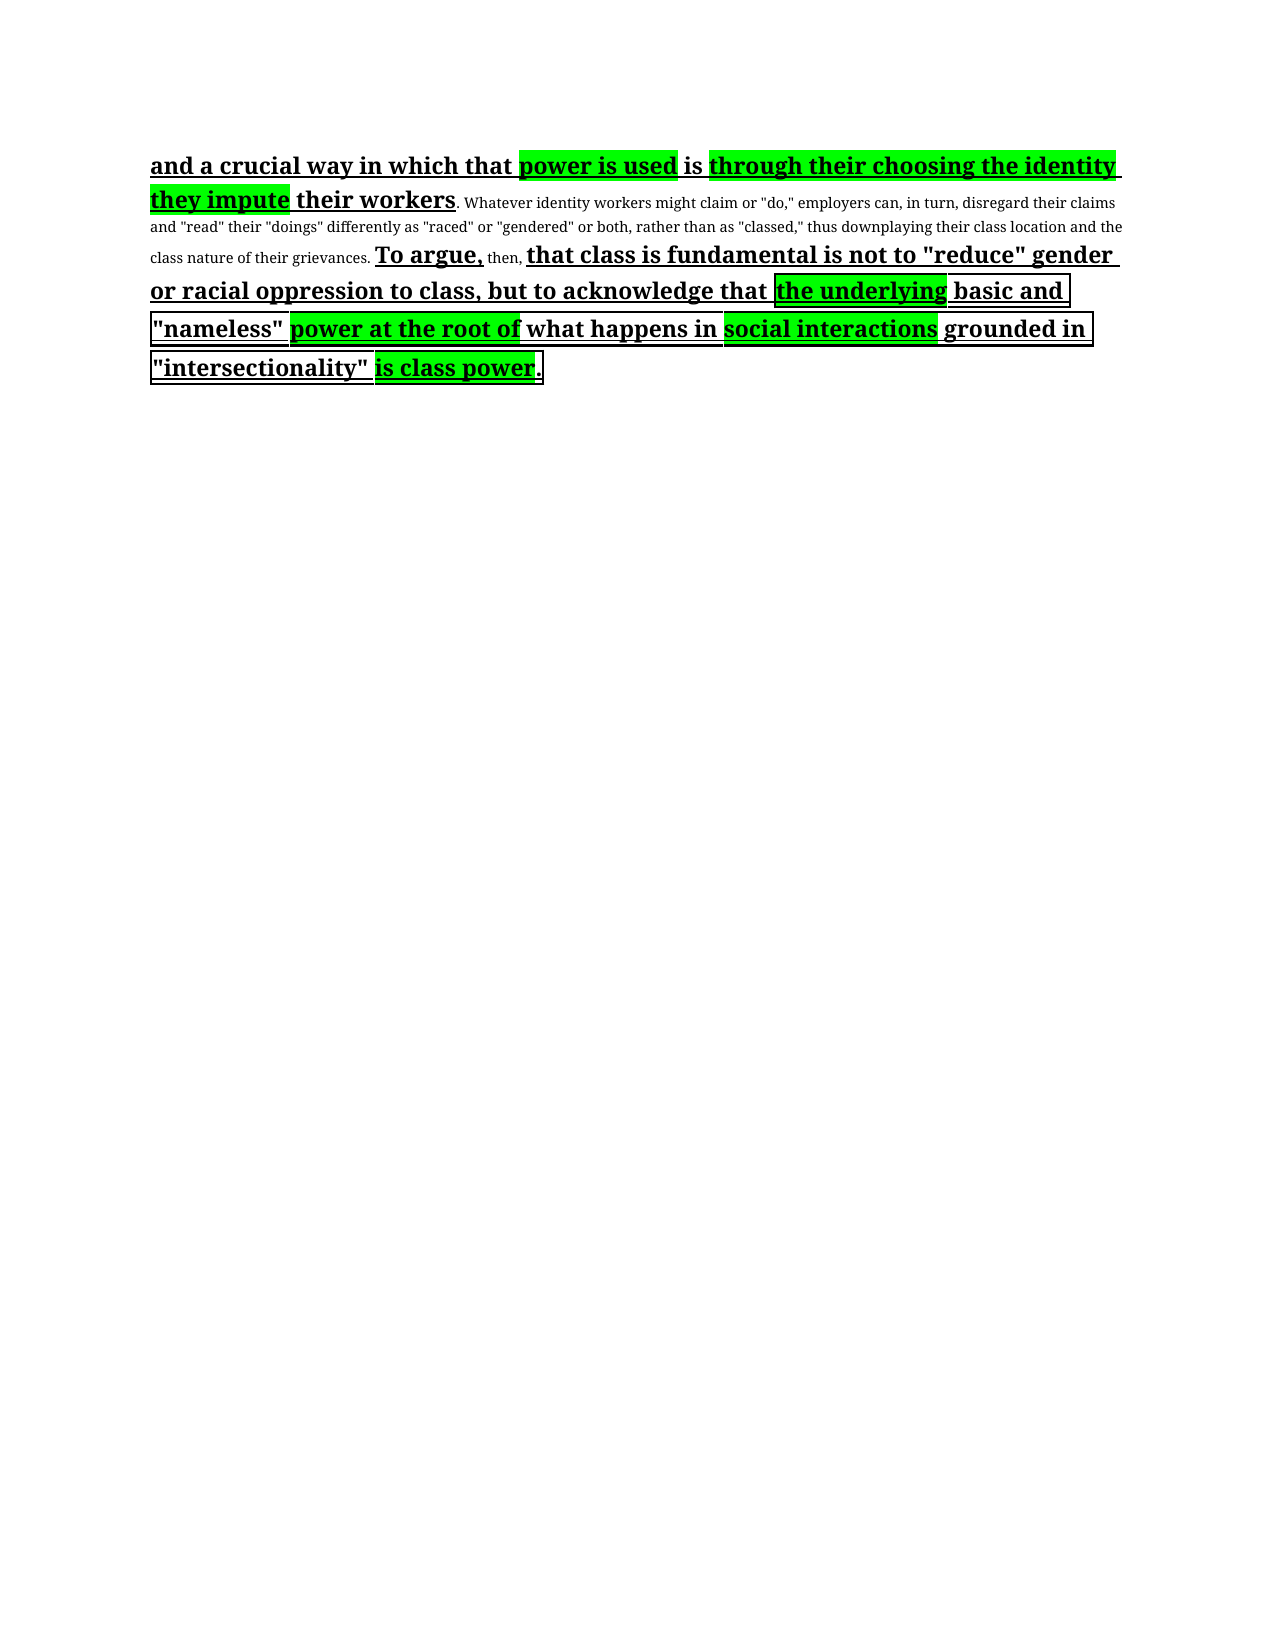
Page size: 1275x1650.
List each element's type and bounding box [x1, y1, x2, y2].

text [150, 150, 1125, 385]
